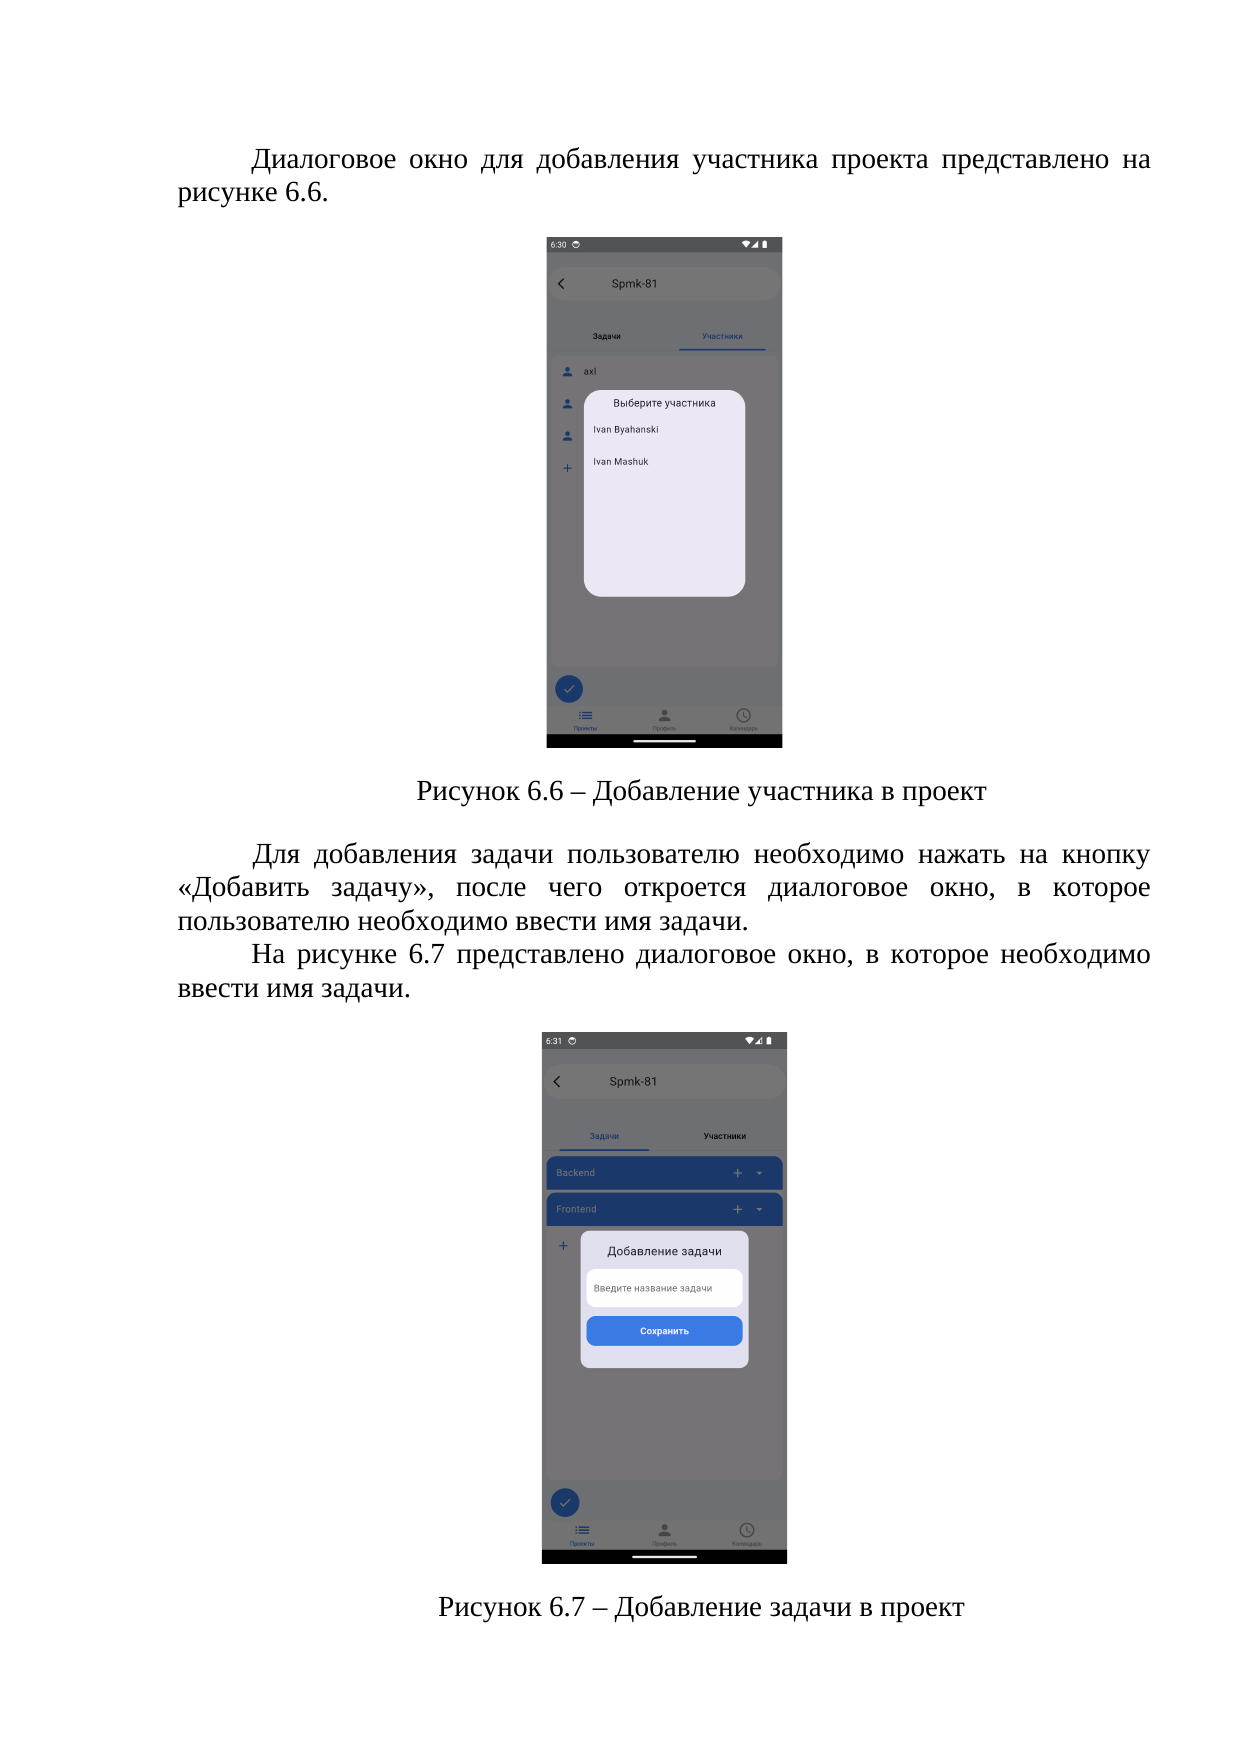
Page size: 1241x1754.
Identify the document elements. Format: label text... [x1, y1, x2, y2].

text Для добавления задачи пользователю необходимо нажать на кнопку «Добавить задачу», после чего откроется диалоговое окно, в которое пользователю необходимо ввести имя задачи. [177, 836, 1152, 936]
text Рисунок 6.6 – Добавление участника в проект [177, 773, 1152, 807]
picture [546, 237, 783, 748]
picture [541, 1032, 788, 1564]
text На рисунке 6.7 представлено диалоговое окно, в которое необходимо ввести имя задачи. [177, 936, 1152, 1003]
text Рисунок 6.7 – Добавление задачи в проект [177, 1589, 1152, 1623]
text Диалоговое окно для добавления участника проекта представлено на рисунке 6.6. [177, 141, 1152, 208]
